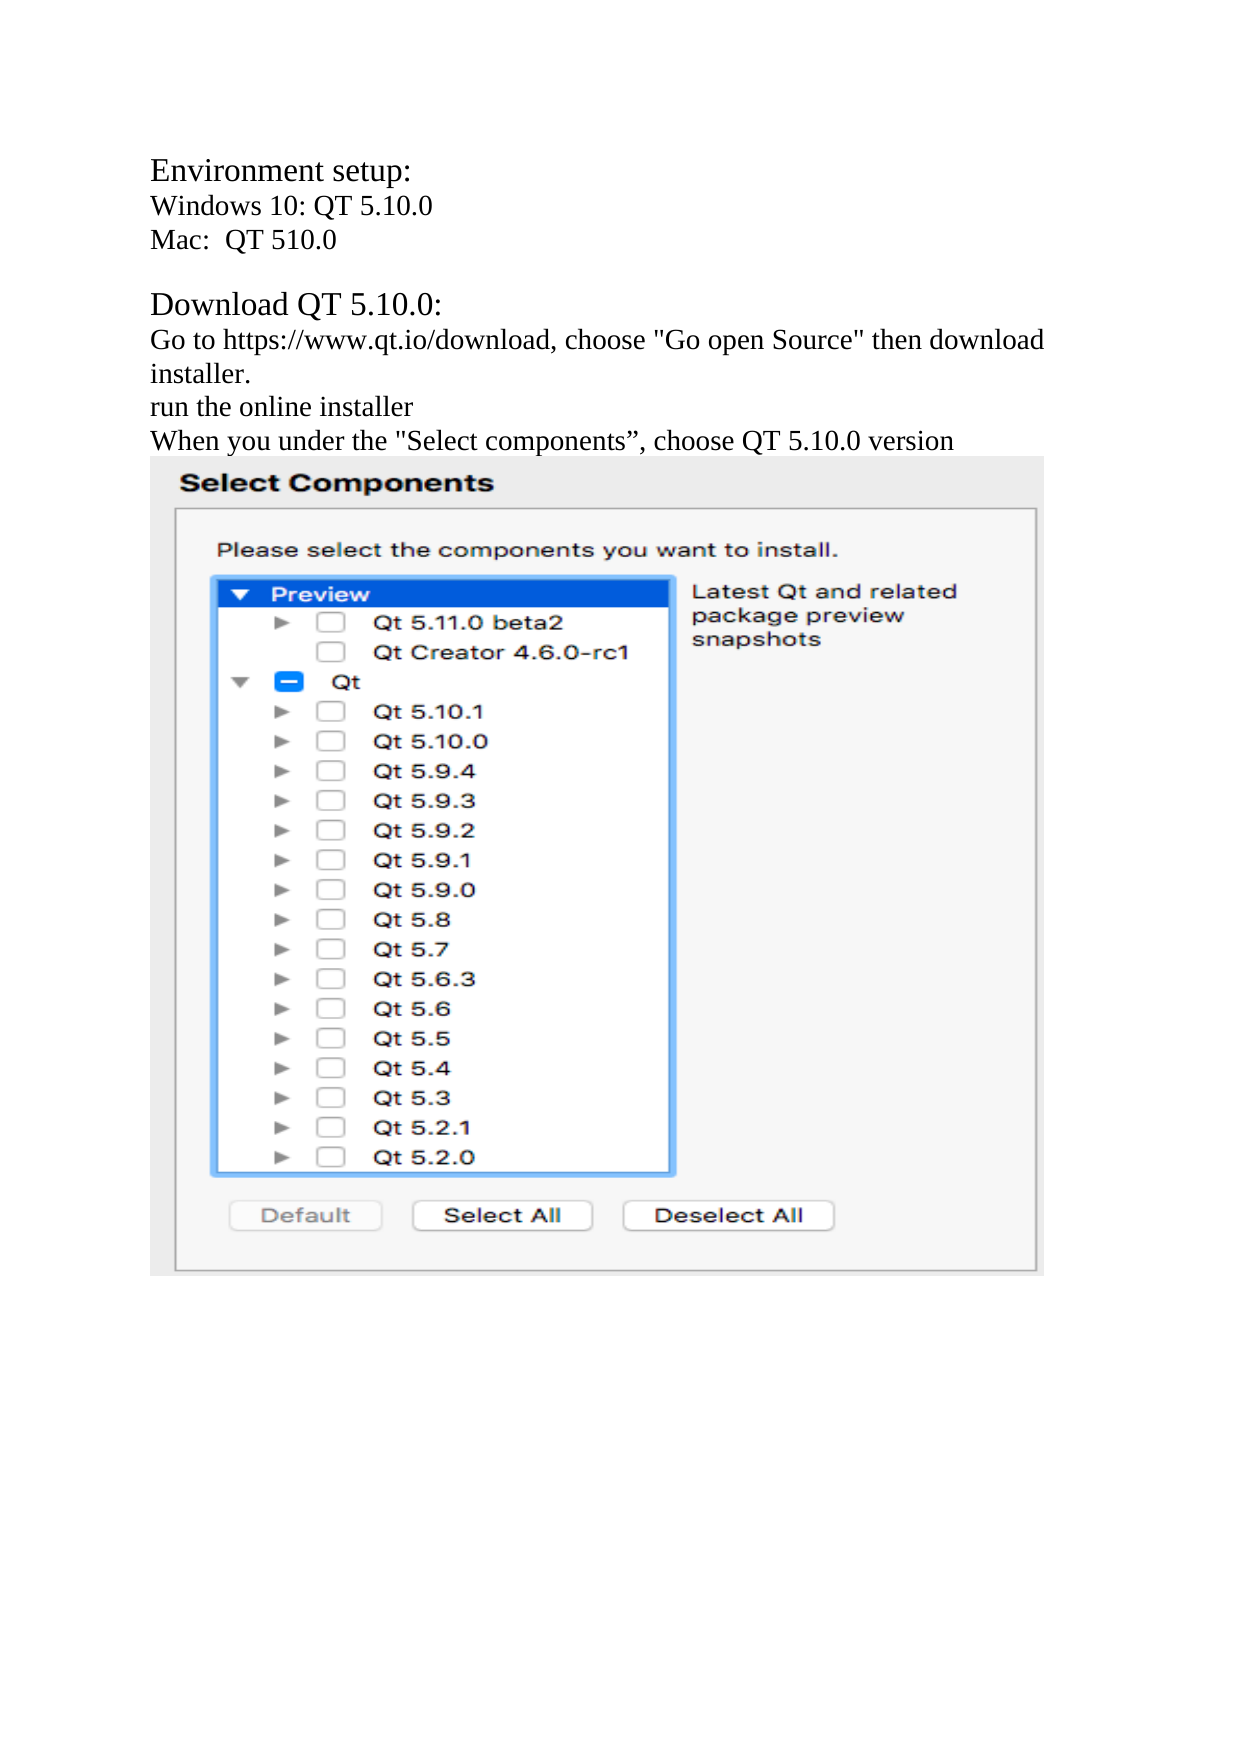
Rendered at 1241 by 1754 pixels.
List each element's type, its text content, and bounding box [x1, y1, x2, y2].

text When you under the "Select components”, choose QT 5.10.0 version [150, 423, 1090, 457]
picture [150, 456, 1044, 1276]
text run the online installer [150, 389, 1090, 423]
text Mac: QT 510.0 [150, 222, 1090, 255]
text Windows 10: QT 5.10.0 [150, 188, 1090, 222]
text Download QT 5.10.0: [150, 284, 1090, 322]
text Go to https://www.qt.io/download, choose "Go open Source" then download installer. [150, 322, 1090, 389]
text Environment setup: [150, 150, 1090, 188]
